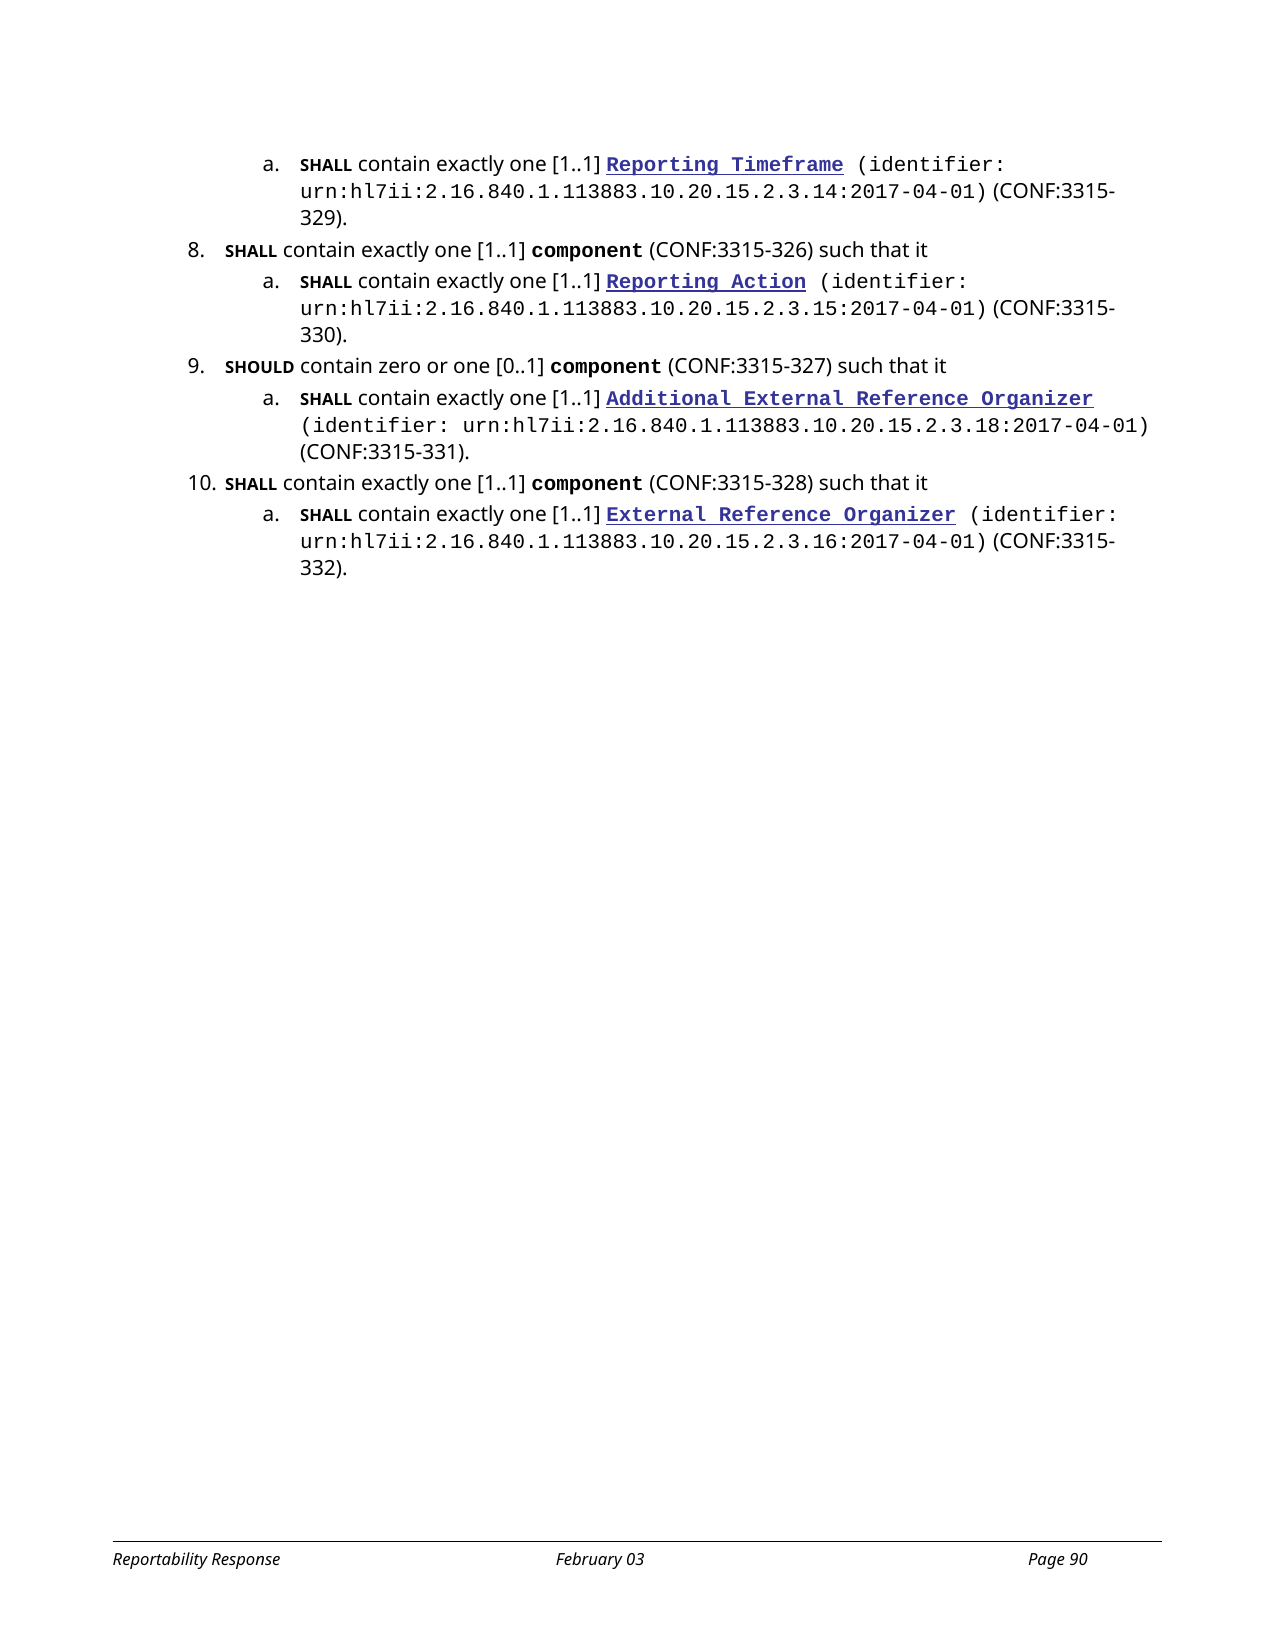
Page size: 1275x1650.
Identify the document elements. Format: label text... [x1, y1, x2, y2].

list SHALL contain exactly one [1..1] Reporting Timeframe (identifier: urn:hl7ii:2.16.840.1.113883.10.20.15.2.3.14:2017-04-01) (CONF:3315-329). [262, 150, 1162, 231]
list SHALL contain exactly one [1..1] Additional External Reference Organizer (identifier: urn:hl7ii:2.16.840.1.113883.10.20.15.2.3.18:2017-04-01) (CONF:3315-331). [262, 383, 1162, 464]
list SHALL contain exactly one [1..1] component (CONF:3315-326) such that it [187, 235, 1162, 262]
list SHOULD contain zero or one [0..1] component (CONF:3315-327) such that it [187, 352, 1162, 379]
list SHALL contain exactly one [1..1] External Reference Organizer (identifier: urn:hl7ii:2.16.840.1.113883.10.20.15.2.3.16:2017-04-01) (CONF:3315-332). [262, 500, 1162, 581]
list SHALL contain exactly one [1..1] Reporting Action (identifier: urn:hl7ii:2.16.840.1.113883.10.20.15.2.3.15:2017-04-01) (CONF:3315-330). [262, 267, 1162, 348]
list SHALL contain exactly one [1..1] component (CONF:3315-328) such that it [187, 469, 1162, 496]
